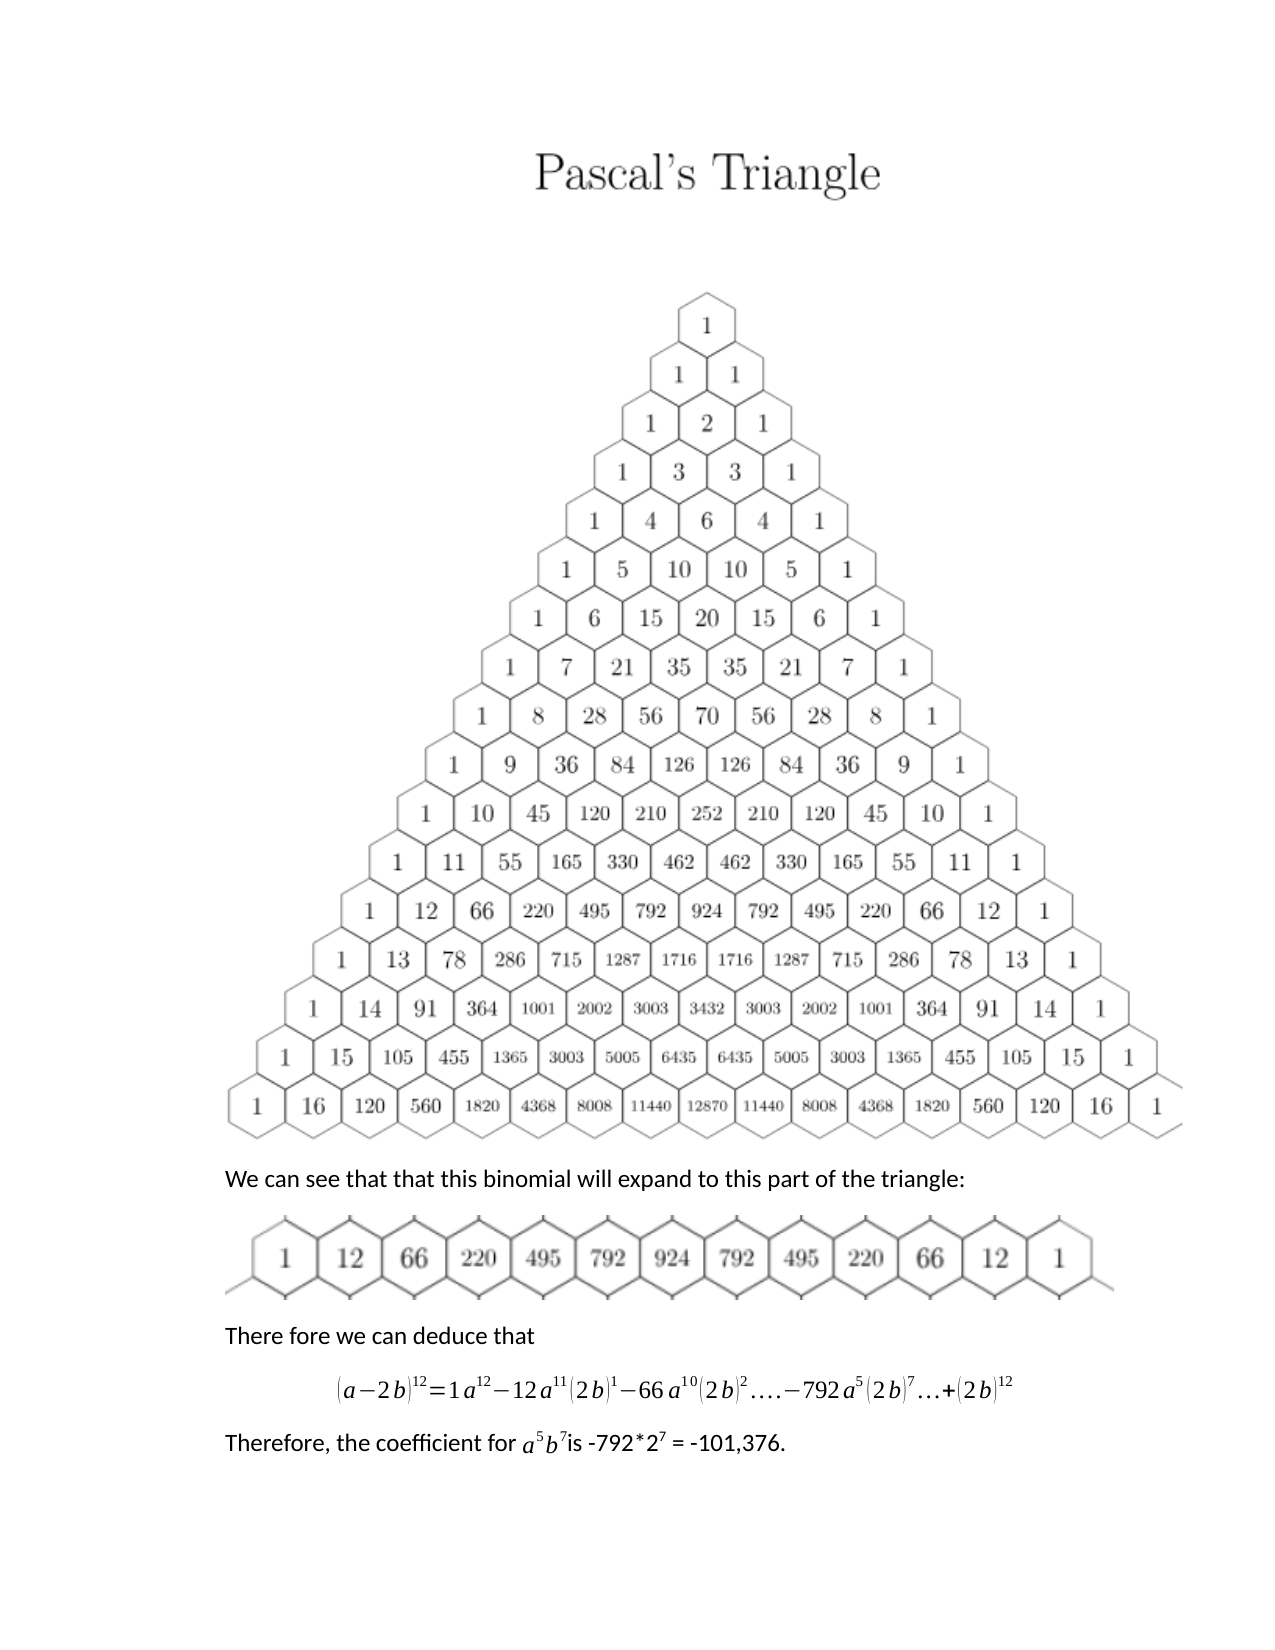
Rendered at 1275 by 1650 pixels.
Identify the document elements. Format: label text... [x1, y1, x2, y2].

picture [225, 1215, 1115, 1300]
list Therefore, the coefficient for is -792*27 = -101,376. [225, 1427, 1125, 1458]
text We can see that that this binomial will expand to this part of the triangle: [225, 1163, 1125, 1194]
text There fore we can deduce that [225, 1321, 1125, 1351]
picture [225, 150, 1183, 1143]
